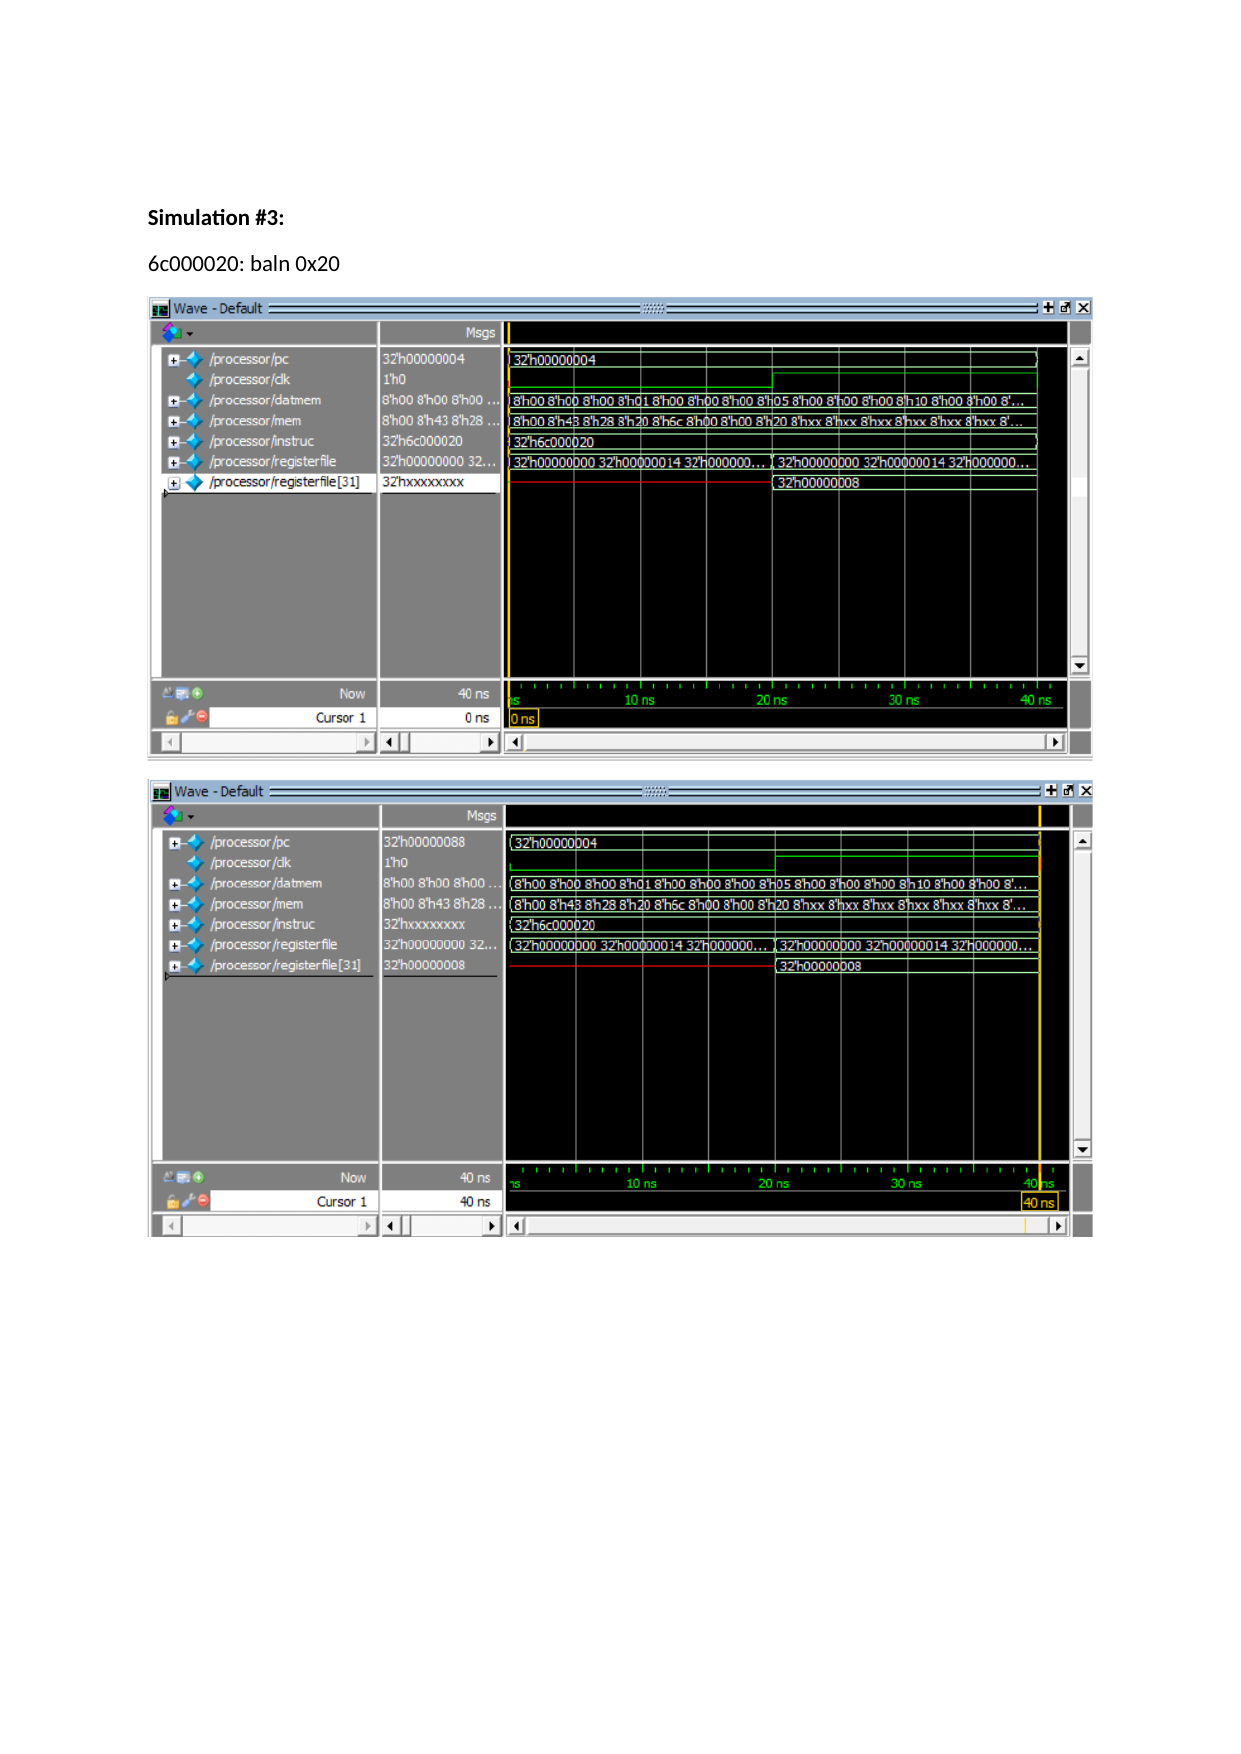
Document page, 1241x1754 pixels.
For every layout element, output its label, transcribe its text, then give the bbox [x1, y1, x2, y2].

picture [147, 296, 1093, 761]
text Simulation #3: [148, 203, 1093, 231]
text 6c000020: baln 0x20 [148, 249, 1093, 278]
picture [147, 779, 1093, 1237]
